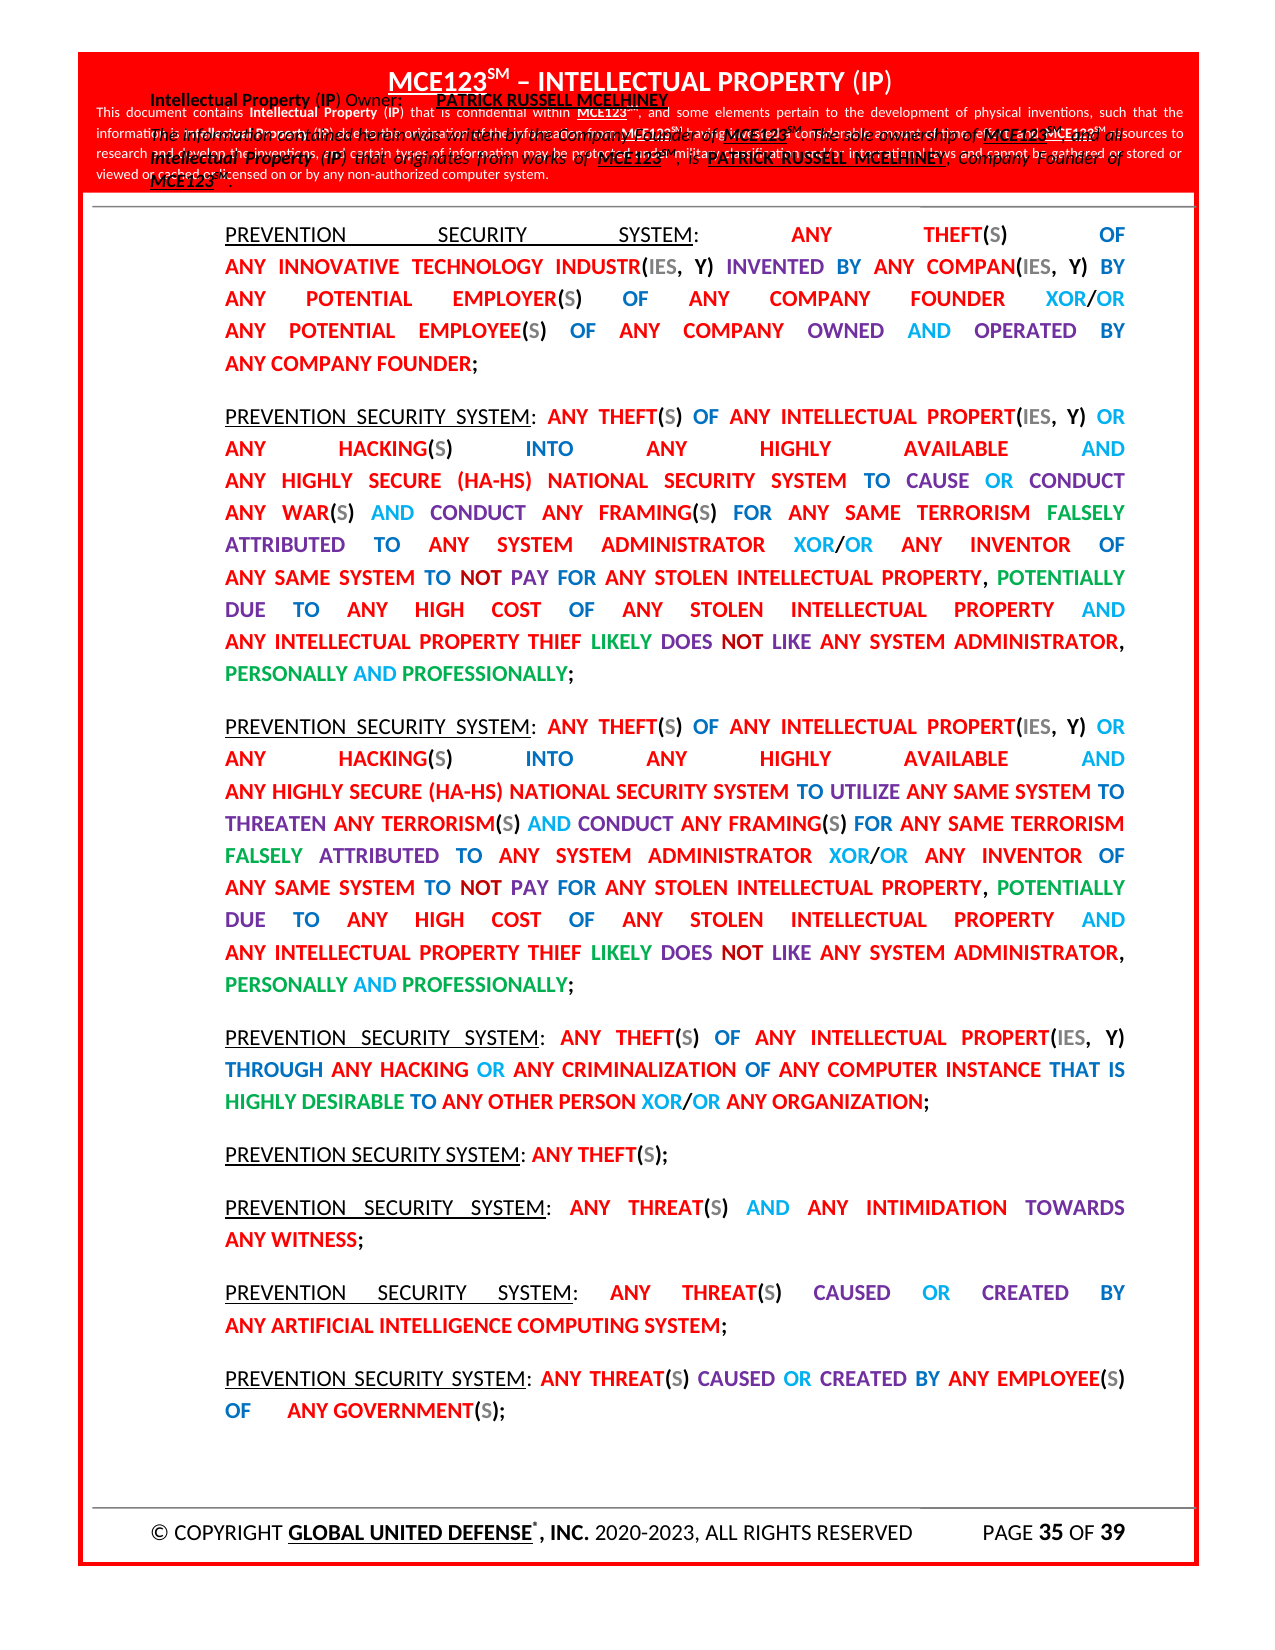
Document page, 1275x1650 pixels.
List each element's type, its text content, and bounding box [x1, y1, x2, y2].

text PREVENTION SECURITY SYSTEM: ANY THEFT(S); [225, 1140, 1125, 1168]
text PREVENTION SECURITY SYSTEM: ANY THEFT(S) OF ANY INTELLECTUAL PROPERT(IES, Y) OR ANY HACKING(S) INTO ANY HIGHLY AVAILABLE AND ANY HIGHLY SECURE (HA-HS) NATIONAL SECURITY SYSTEM TO CAUSE OR CONDUCT ANY WAR(S) AND CONDUCT ANY FRAMING(S) FOR ANY SAME TERRORISM FALSELY ATTRIBUTED TO ANY SYSTEM ADMINISTRATOR XOR/OR ANY INVENTOR OF ANY SAME SYSTEM TO NOT PAY FOR ANY STOLEN INTELLECTUAL PROPERTY, POTENTIALLY DUE TO ANY HIGH COST OF ANY STOLEN INTELLECTUAL PROPERTY AND ANY INTELLECTUAL PROPERTY THIEF LIKELY DOES NOT LIKE ANY SYSTEM ADMINISTRATOR, PERSONALLY AND PROFESSIONALLY; [225, 402, 1125, 687]
text PREVENTION SECURITY SYSTEM: ANY THREAT(S) CAUSED OR CREATED BY ANY ARTIFICIAL INTELLIGENCE COMPUTING SYSTEM; [225, 1278, 1125, 1339]
text PREVENTION SECURITY SYSTEM: ANY THREAT(S) CAUSED OR CREATED BY ANY EMPLOYEE(S) OF ANY GOVERNMENT(S); [225, 1364, 1125, 1424]
text PREVENTION SECURITY SYSTEM: ANY THEFT(S) OF ANY INTELLECTUAL PROPERT(IES, Y) OR ANY HACKING(S) INTO ANY HIGHLY AVAILABLE AND ANY HIGHLY SECURE (HA-HS) NATIONAL SECURITY SYSTEM TO UTILIZE ANY SAME SYSTEM TO THREATEN ANY TERRORISM(S) AND CONDUCT ANY FRAMING(S) FOR ANY SAME TERRORISM FALSELY ATTRIBUTED TO ANY SYSTEM ADMINISTRATOR XOR/OR ANY INVENTOR OF ANY SAME SYSTEM TO NOT PAY FOR ANY STOLEN INTELLECTUAL PROPERTY, POTENTIALLY DUE TO ANY HIGH COST OF ANY STOLEN INTELLECTUAL PROPERTY AND ANY INTELLECTUAL PROPERTY THIEF LIKELY DOES NOT LIKE ANY SYSTEM ADMINISTRATOR, PERSONALLY AND PROFESSIONALLY; [225, 712, 1125, 998]
text PREVENTION SECURITY SYSTEM: ANY THEFT(S) OF ANY INTELLECTUAL PROPERT(IES, Y) THROUGH ANY HACKING OR ANY CRIMINALIZATION OF ANY COMPUTER INSTANCE THAT IS HIGHLY DESIRABLE TO ANY OTHER PERSON XOR/OR ANY ORGANIZATION; [225, 1023, 1125, 1115]
text PREVENTION SECURITY SYSTEM: ANY THREAT(S) AND ANY INTIMIDATION TOWARDS ANY WITNESS; [225, 1193, 1125, 1253]
text PREVENTION SECURITY SYSTEM: ANY THEFT(S) OF ANY INNOVATIVE TECHNOLOGY INDUSTR(IES, Y) INVENTED BY ANY COMPAN(IES, Y) BY ANY POTENTIAL EMPLOYER(S) OF ANY COMPANY FOUNDER XOR/OR ANY POTENTIAL EMPLOYEE(S) OF ANY COMPANY OWNED AND OPERATED BY ANY COMPANY FOUNDER; [225, 220, 1125, 377]
